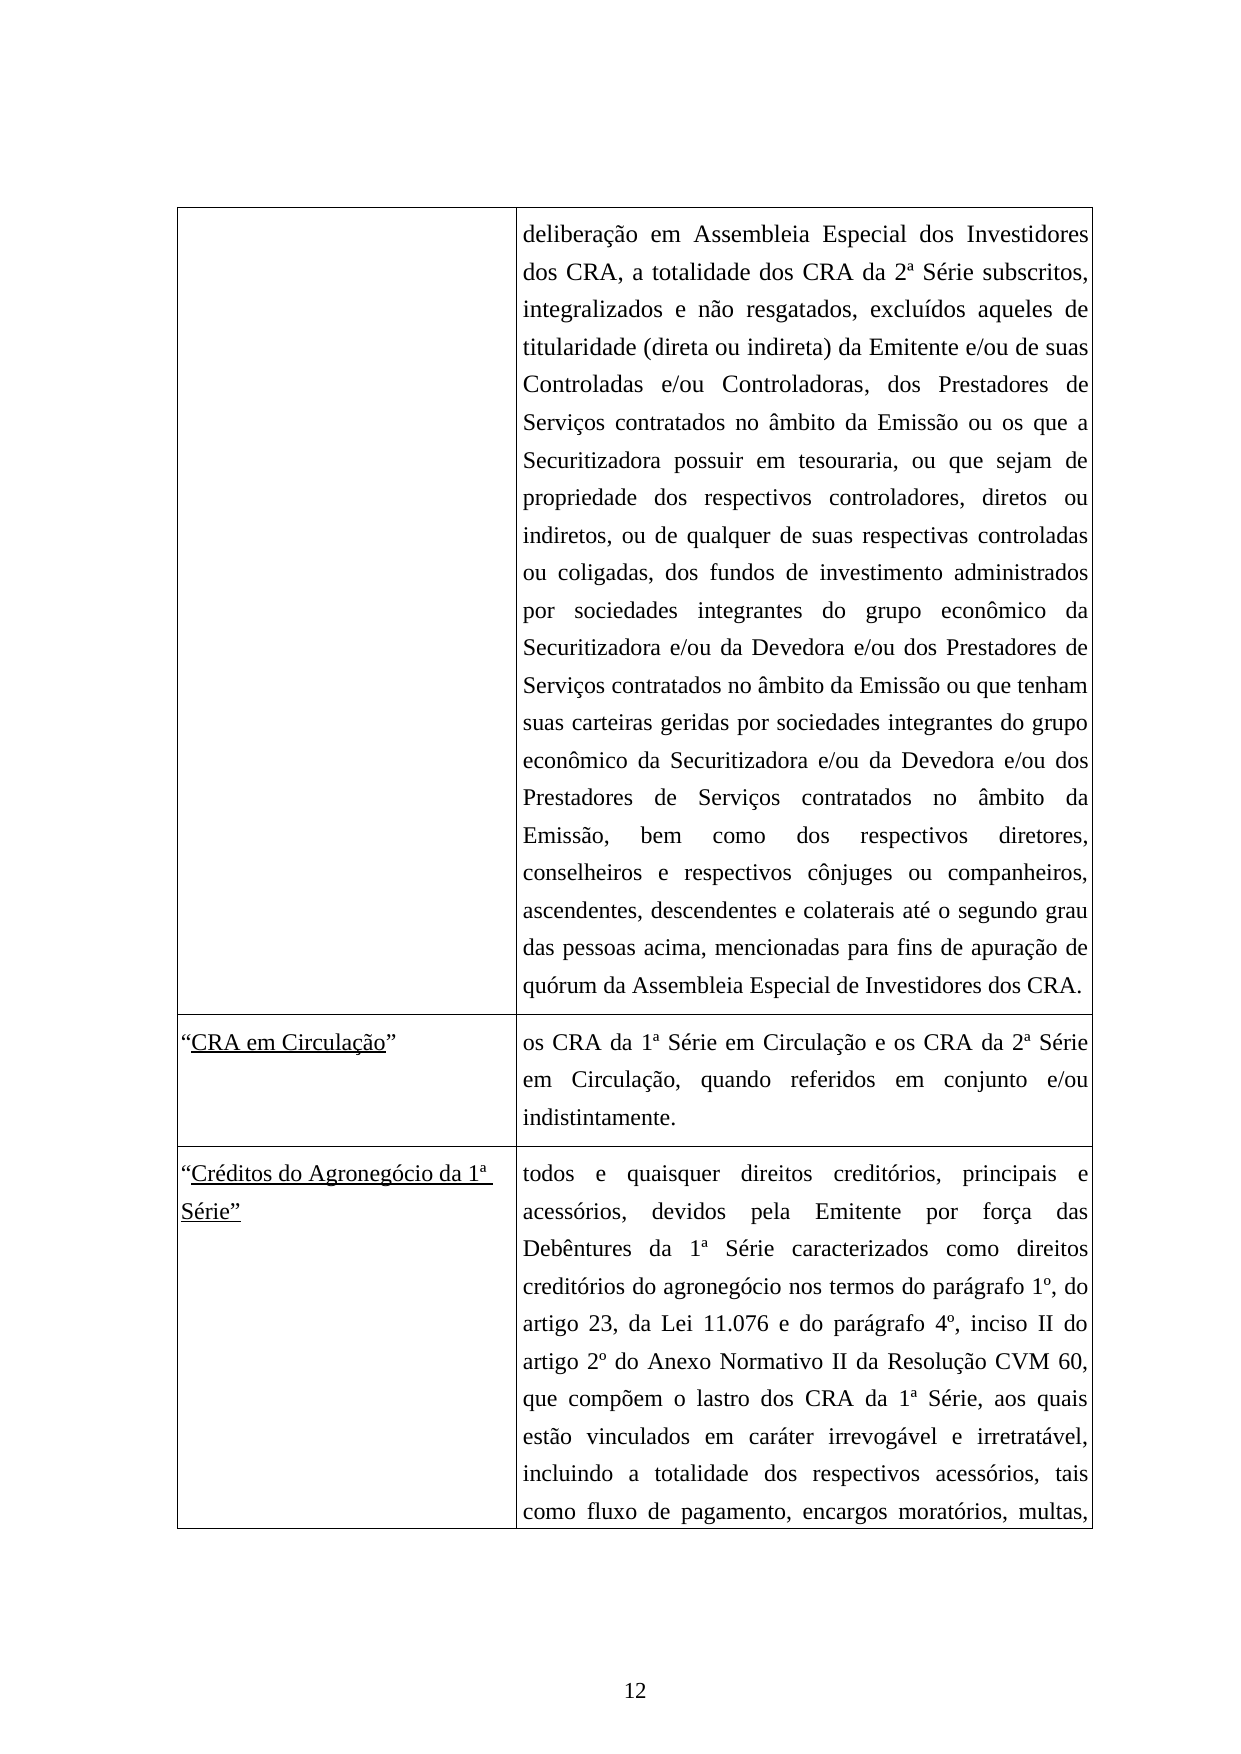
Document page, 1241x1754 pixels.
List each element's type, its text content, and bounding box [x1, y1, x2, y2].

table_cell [517, 208, 1092, 1014]
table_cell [178, 208, 516, 1014]
table_cell “CRA em Circulação” [178, 1015, 516, 1146]
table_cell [178, 1147, 516, 1527]
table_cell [517, 1147, 1092, 1527]
table_cell os CRA da 1ª Série em Circulação e os CRA da 2ª Série em Circulação, quando referidos em conjunto e/ou indistintamente. [517, 1015, 1092, 1146]
